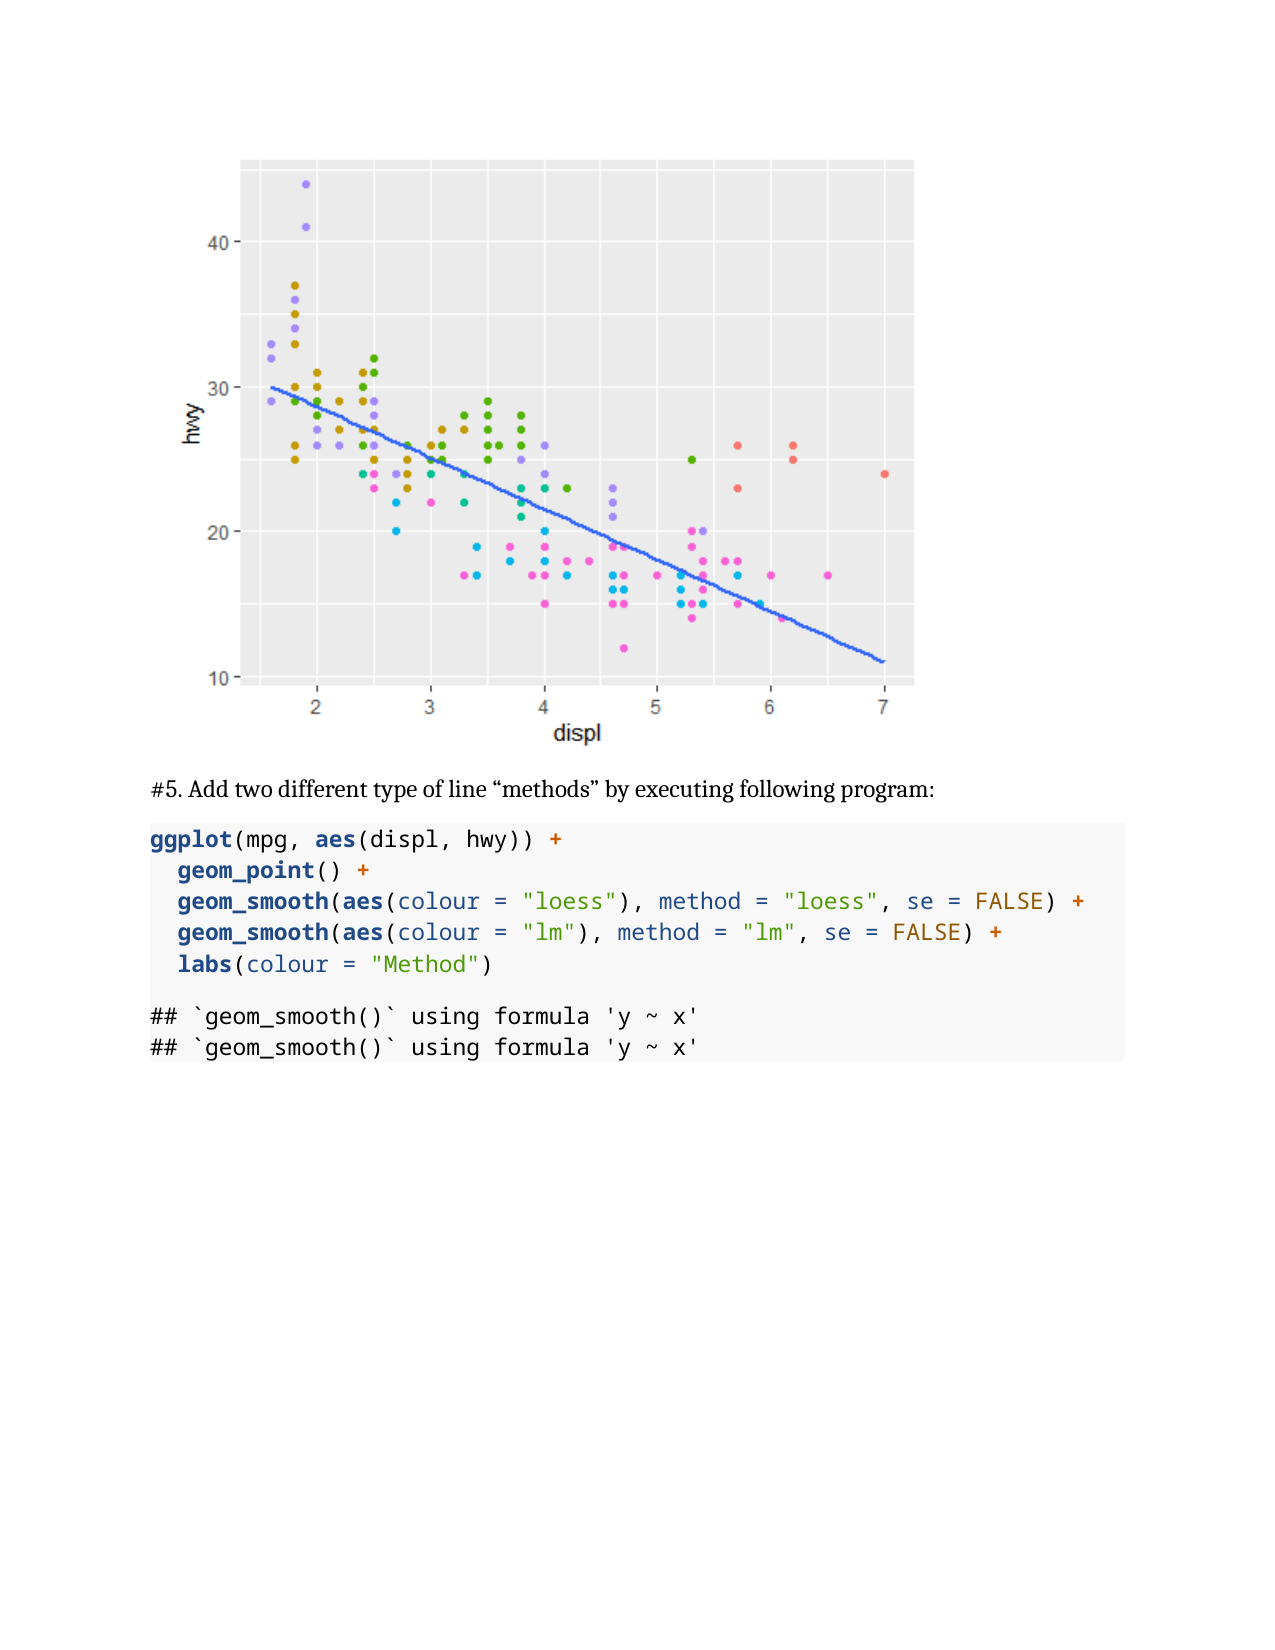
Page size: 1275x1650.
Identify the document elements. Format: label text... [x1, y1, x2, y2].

text ggplot(mpg, aes(displ, hwy)) + geom_point() + geom_smooth(aes(colour = "loess"), method = "loess", se = FALSE) + geom_smooth(aes(colour = "lm"), method = "lm", se = FALSE) + labs(colour = "Method") [370, 823, 1125, 979]
text #5. Add two different type of line “methods” by executing following program: [150, 775, 1125, 804]
picture [168, 150, 927, 757]
text ## `geom_smooth()` using formula 'y ~ x' ## `geom_smooth()` using formula 'y ~ x' [150, 1000, 1125, 1062]
